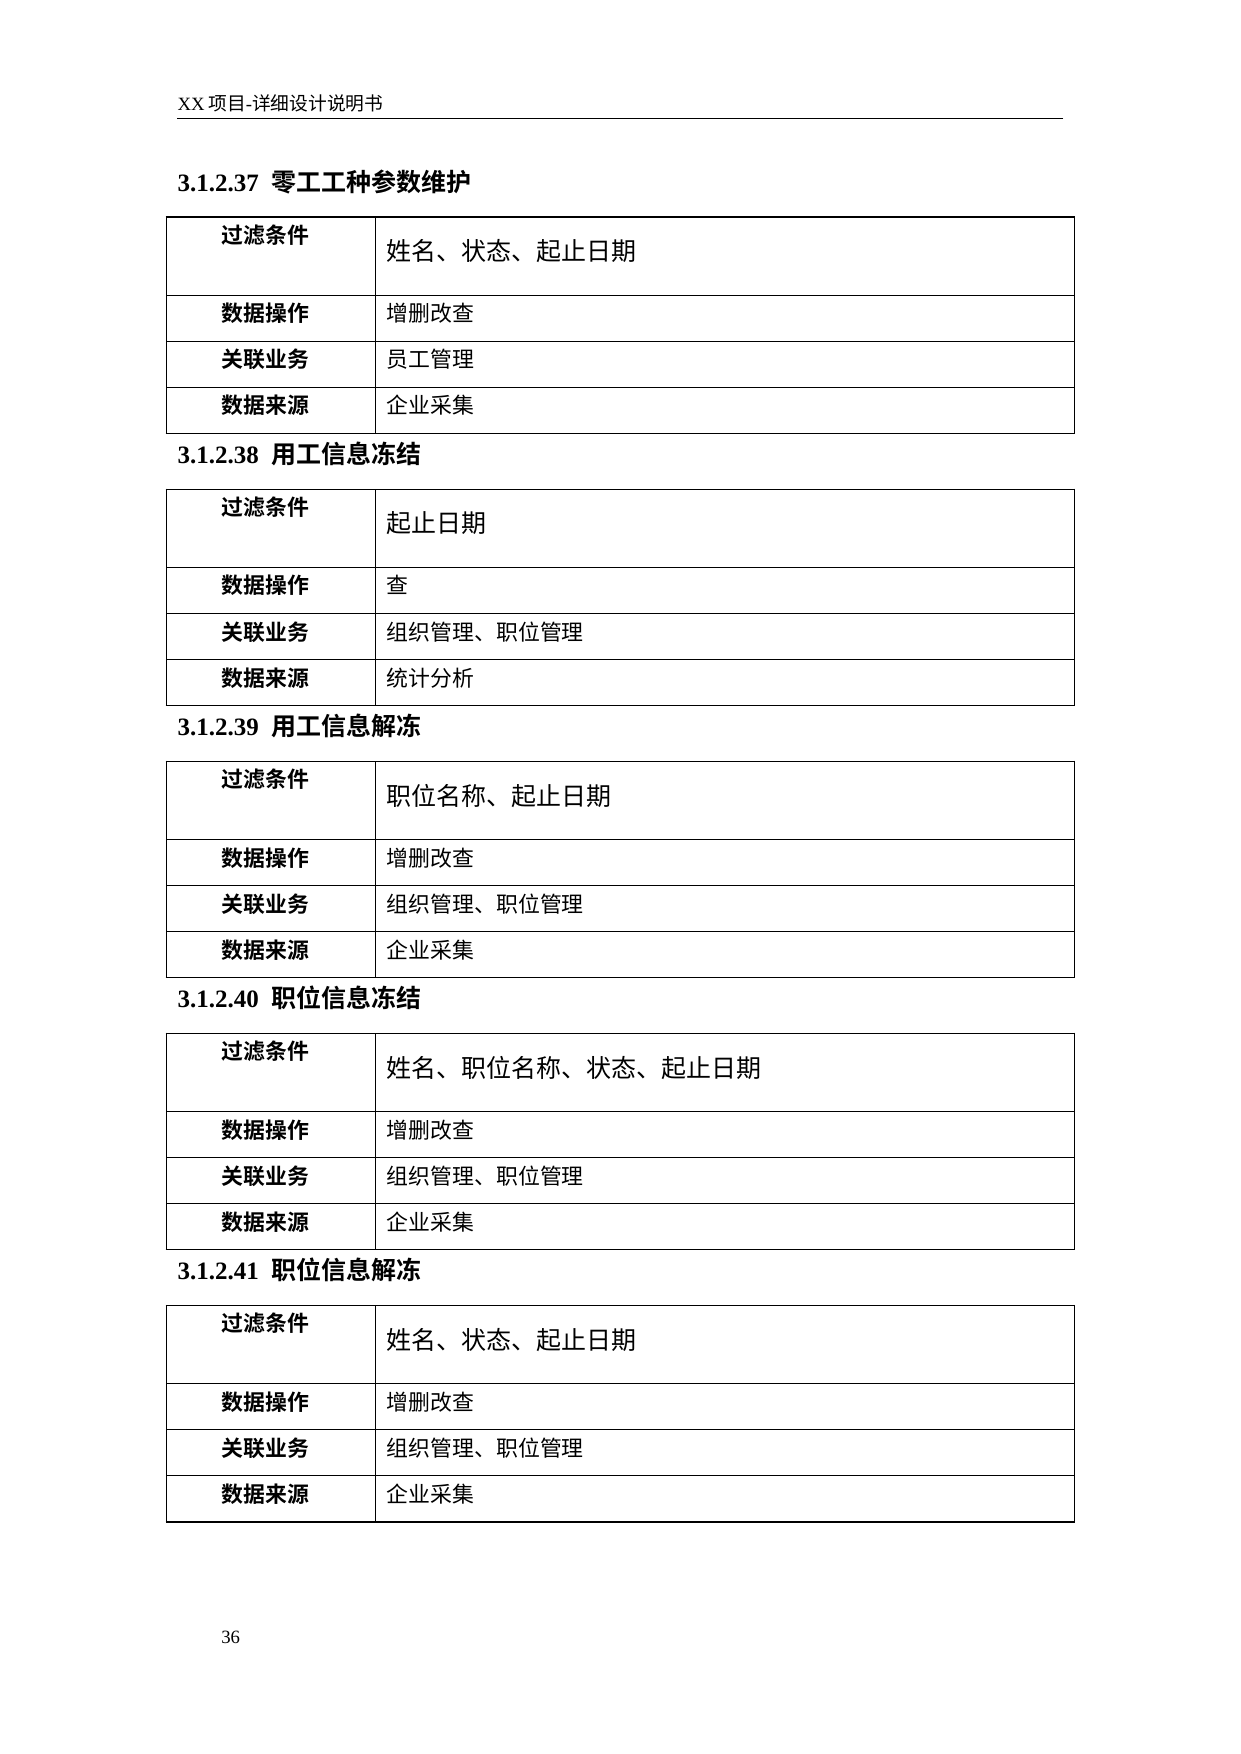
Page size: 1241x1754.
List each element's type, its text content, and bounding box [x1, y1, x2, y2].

table_cell 数据来源 [167, 1204, 375, 1249]
subtitle 职位信息冻结 [177, 978, 1063, 1014]
table_cell 增删改查 [376, 840, 1074, 885]
subtitle 零工工种参数维护 [177, 162, 1063, 198]
table_cell 员工管理 [376, 342, 1074, 387]
table_cell 企业采集 [376, 1476, 1074, 1521]
table_cell 关联业务 [167, 1158, 375, 1203]
table_header 过滤条件 [167, 490, 375, 567]
subtitle 职位信息解冻 [177, 1250, 1063, 1287]
table_cell 数据来源 [167, 1476, 375, 1521]
table_cell 组织管理、职位管理 [376, 614, 1074, 659]
table_header 职位名称、起止日期 [376, 762, 1074, 839]
table_header 过滤条件 [167, 1306, 375, 1383]
table_cell 组织管理、职位管理 [376, 1158, 1074, 1203]
table_cell 统计分析 [376, 660, 1074, 705]
table_cell 企业采集 [376, 932, 1074, 977]
table_header 过滤条件 [167, 218, 375, 295]
table_cell 数据来源 [167, 932, 375, 977]
table_cell 关联业务 [167, 614, 375, 659]
table_cell 组织管理、职位管理 [376, 886, 1074, 931]
table_cell 关联业务 [167, 342, 375, 387]
subtitle 用工信息解冻 [177, 706, 1063, 742]
table_header 过滤条件 [167, 1034, 375, 1111]
table_cell 查 [376, 568, 1074, 613]
table_cell 数据操作 [167, 568, 375, 613]
table_cell 增删改查 [376, 1112, 1074, 1157]
table_cell 组织管理、职位管理 [376, 1430, 1074, 1475]
table_header 姓名、状态、起止日期 [376, 1306, 1074, 1383]
table_cell 关联业务 [167, 1430, 375, 1475]
table_cell 企业采集 [376, 388, 1074, 433]
table_cell 关联业务 [167, 886, 375, 931]
table_cell 数据操作 [167, 840, 375, 885]
table_cell 数据操作 [167, 296, 375, 341]
table_header 起止日期 [376, 490, 1074, 567]
table_cell 企业采集 [376, 1204, 1074, 1249]
table_cell 数据操作 [167, 1384, 375, 1429]
table_header 姓名、职位名称、状态、起止日期 [376, 1034, 1074, 1111]
table_cell 数据来源 [167, 388, 375, 433]
subtitle 用工信息冻结 [177, 434, 1063, 470]
table_cell 增删改查 [376, 296, 1074, 341]
table_cell 数据来源 [167, 660, 375, 705]
table_cell 增删改查 [376, 1384, 1074, 1429]
table_header 过滤条件 [167, 762, 375, 839]
table_header 姓名、状态、起止日期 [376, 218, 1074, 295]
table_cell 数据操作 [167, 1112, 375, 1157]
